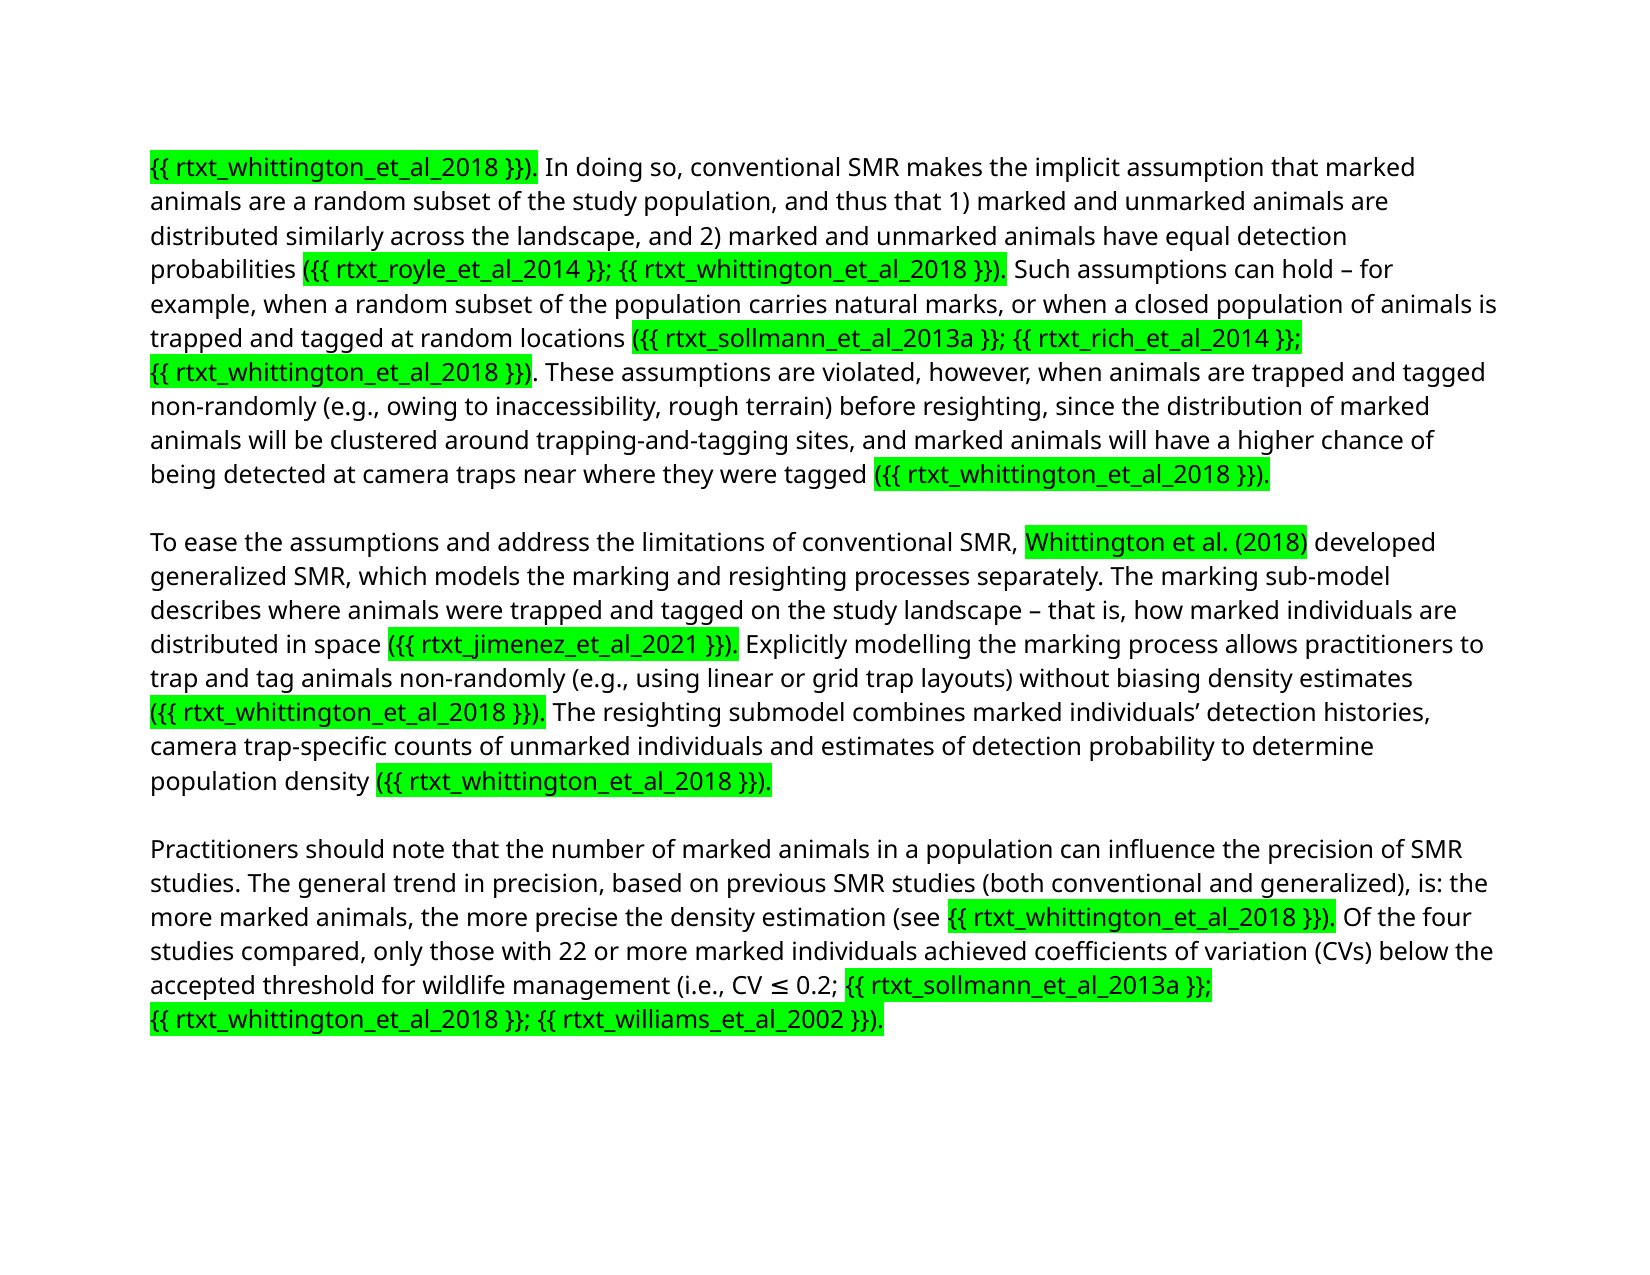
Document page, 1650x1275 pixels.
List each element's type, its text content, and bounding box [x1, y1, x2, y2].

text To ease the assumptions and address the limitations of conventional SMR, Whittington et al. (2018) developed generalized SMR, which models the marking and resighting processes separately. The marking sub-model describes where animals were trapped and tagged on the study landscape – that is, how marked individuals are distributed in space ({{ rtxt_jimenez_et_al_2021 }}). Explicitly modelling the marking process allows practitioners to trap and tag animals non-randomly (e.g., using linear or grid trap layouts) without biasing density estimates ({{ rtxt_whittington_et_al_2018 }}). The resighting submodel combines marked individuals’ detection histories, camera trap-specific counts of unmarked individuals and estimates of detection probability to determine population density ({{ rtxt_whittington_et_al_2018 }}). [150, 525, 1500, 797]
text Practitioners should note that the number of marked animals in a population can influence the precision of SMR studies. The general trend in precision, based on previous SMR studies (both conventional and generalized), is: the more marked animals, the more precise the density estimation (see {{ rtxt_whittington_et_al_2018 }}). Of the four studies compared, only those with 22 or more marked individuals achieved coefficients of variation (CVs) below the accepted threshold for wildlife management (i.e., CV ≤ 0.2; {{ rtxt_sollmann_et_al_2013a }}; {{ rtxt_whittington_et_al_2018 }}; {{ rtxt_williams_et_al_2002 }}). [150, 831, 1500, 1036]
